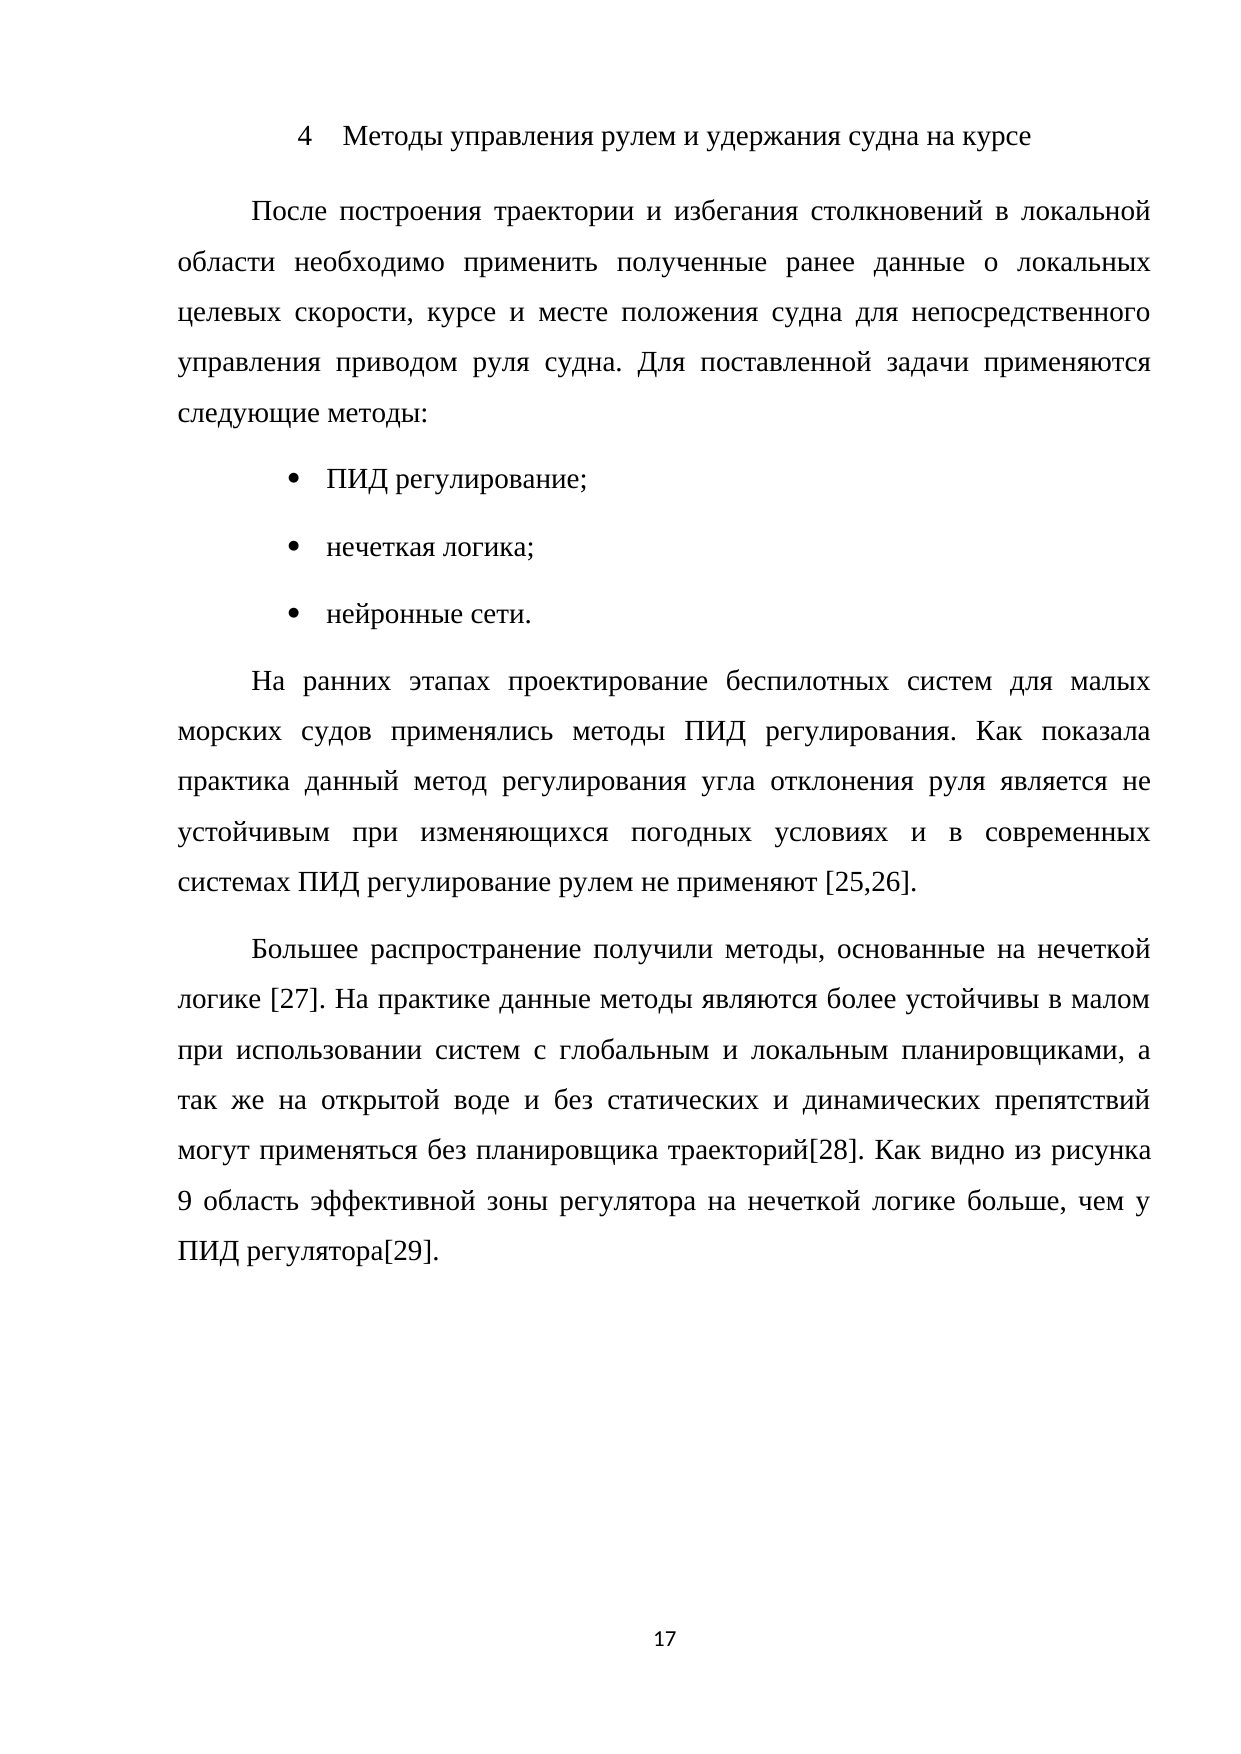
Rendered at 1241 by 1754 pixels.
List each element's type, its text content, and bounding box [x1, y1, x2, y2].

list нейронные сети. [288, 596, 1152, 629]
text На ранних этапах проектирование беспилотных систем для малых морских судов применялись методы ПИД регулирования. Как показала практика данный метод регулирования угла отклонения руля является не устойчивым при изменяющихся погодных условиях и в современных системах ПИД регулирование рулем не применяют [25,26]. [177, 663, 1152, 898]
text Методы управления рулем и удержания судна на курсе [177, 118, 1152, 152]
text Большее распространение получили методы, основанные на нечеткой логике [27]. На практике данные методы являются более устойчивы в малом при использовании систем с глобальным и локальным планировщиками, а так же на открытой воде и без статических и динамических препятствий могут применяться без планировщика траекторий[28]. Как видно из рисунка 9 область эффективной зоны регулятора на нечеткой логике больше, чем у ПИД регулятора[29]. [177, 931, 1152, 1267]
text После построения траектории и избегания столкновений в локальной области необходимо применить полученные ранее данные о локальных целевых скорости, курсе и месте положения судна для непосредственного управления приводом руля судна. Для поставленной задачи применяются следующие методы: [177, 193, 1152, 428]
list ПИД регулирование; [288, 462, 1152, 495]
list нечеткая логика; [288, 529, 1152, 562]
